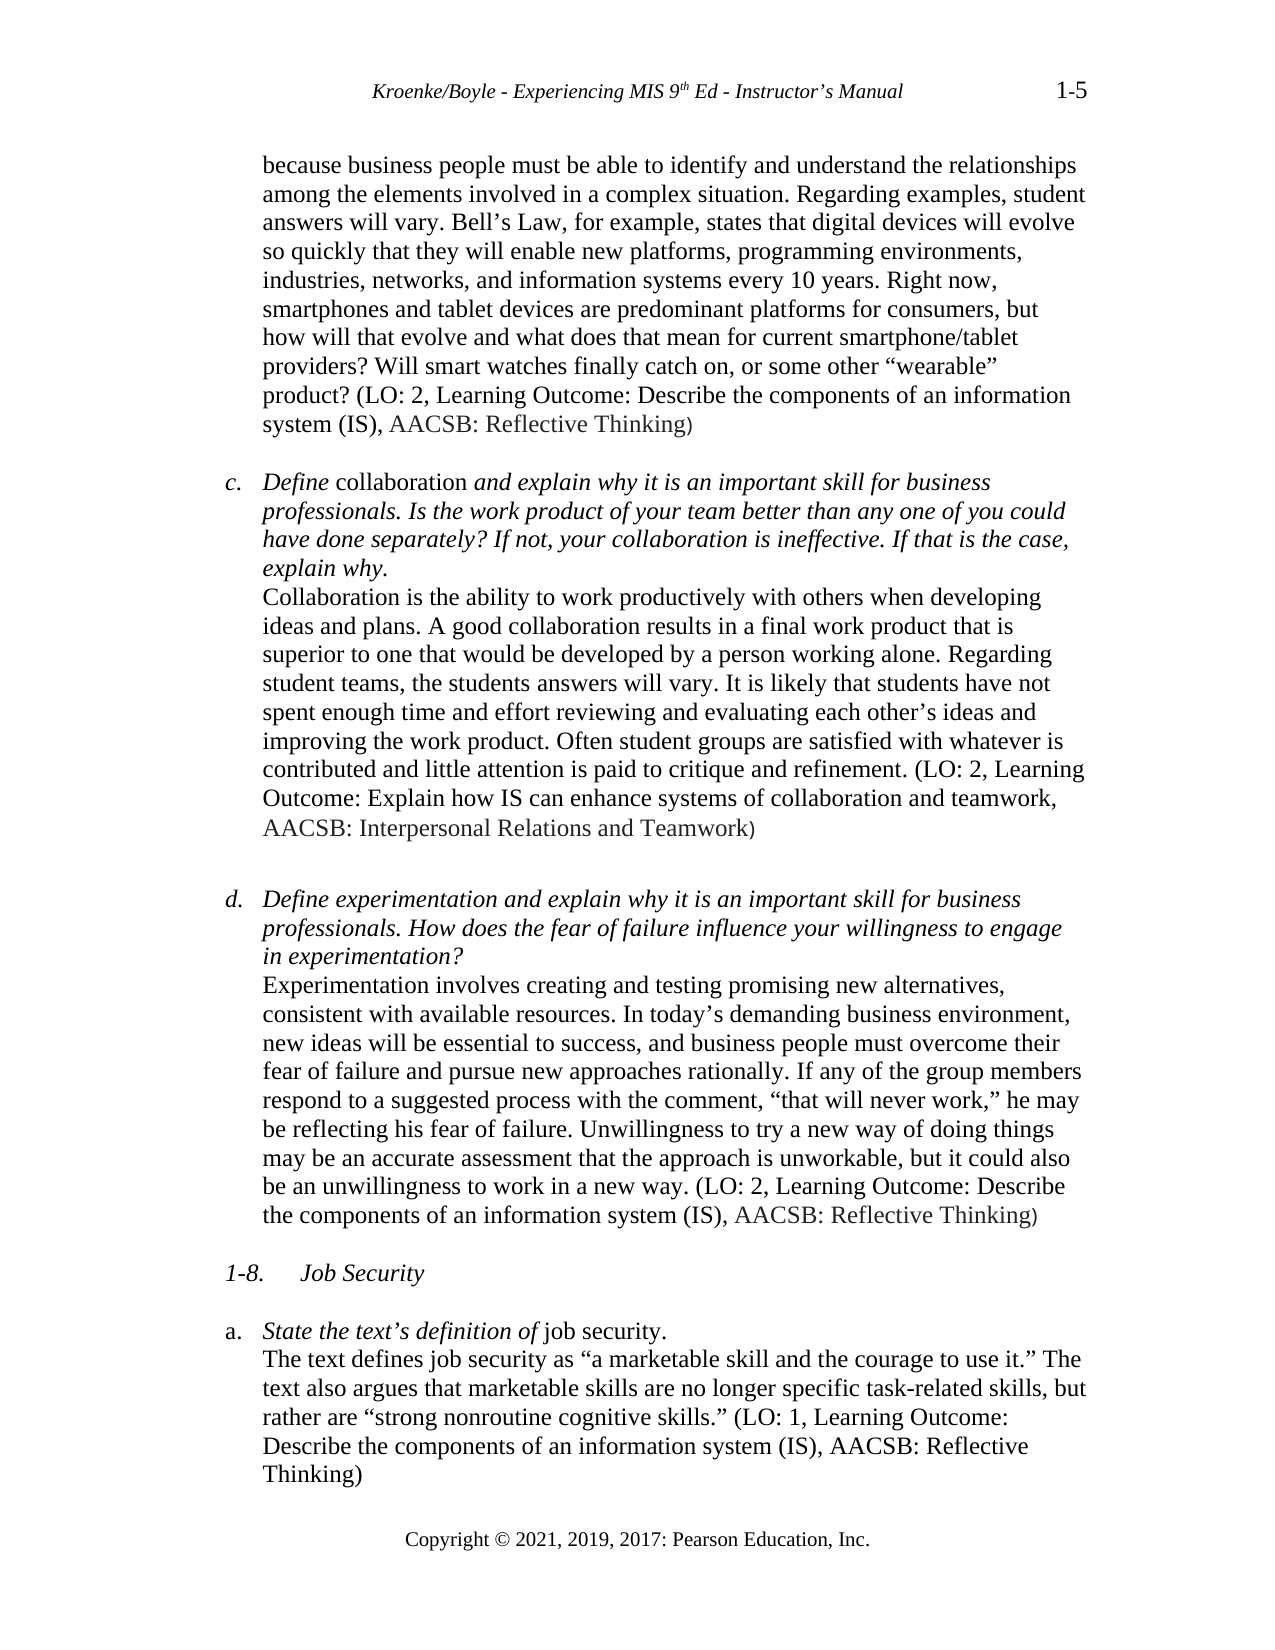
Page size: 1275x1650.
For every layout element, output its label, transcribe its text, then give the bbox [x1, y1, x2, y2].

text The text defines job security as “a marketable skill and the courage to use it.” The text also argues that marketable skills are no longer specific task-related skills, but rather are “strong nonroutine cognitive skills.” (LO: 1, Learning Outcome: Describe the components of an information system (IS), AACSB: Reflective Thinking) [262, 1344, 1087, 1488]
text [262, 150, 1087, 438]
list Define collaboration and explain why it is an important skill for business professionals. Is the work product of your team better than any one of you could have done separately? If not, your collaboration is ineffective. If that is the case, explain why. [225, 467, 1087, 582]
list State the text’s definition of job security. [225, 1316, 1087, 1344]
list Define experimentation and explain why it is an important skill for business professionals. How does the fear of failure influence your willingness to engage in experimentation? [225, 884, 1087, 970]
text Collaboration is the ability to work productively with others when developing ideas and plans. A good collaboration results in a final work product that is superior to one that would be developed by a person working alone. Regarding student teams, the students answers will vary. It is likely that students have not spent enough time and effort reviewing and evaluating each other’s ideas and improving the work product. Often student groups are satisfied with whatever is contributed and little attention is paid to critique and refinement. (LO: 2, Learning Outcome: Explain how IS can enhance systems of collaboration and teamwork, AACSB: Interpersonal Relations and Teamwork) [262, 582, 1087, 842]
text Experimentation involves creating and testing promising new alternatives, consistent with available resources. In today’s demanding business environment, new ideas will be essential to success, and business people must overcome their fear of failure and pursue new approaches rationally. If any of the group members respond to a suggested process with the comment, “that will never work,” he may be reflecting his fear of failure. Unwillingness to try a new way of doing things may be an accurate assessment that the approach is unworkable, but it could also be an unwillingness to work in a new way. (LO: 2, Learning Outcome: Describe the components of an information system (IS), AACSB: Reflective Thinking) [262, 970, 1087, 1229]
list Job Security [225, 1258, 1087, 1287]
